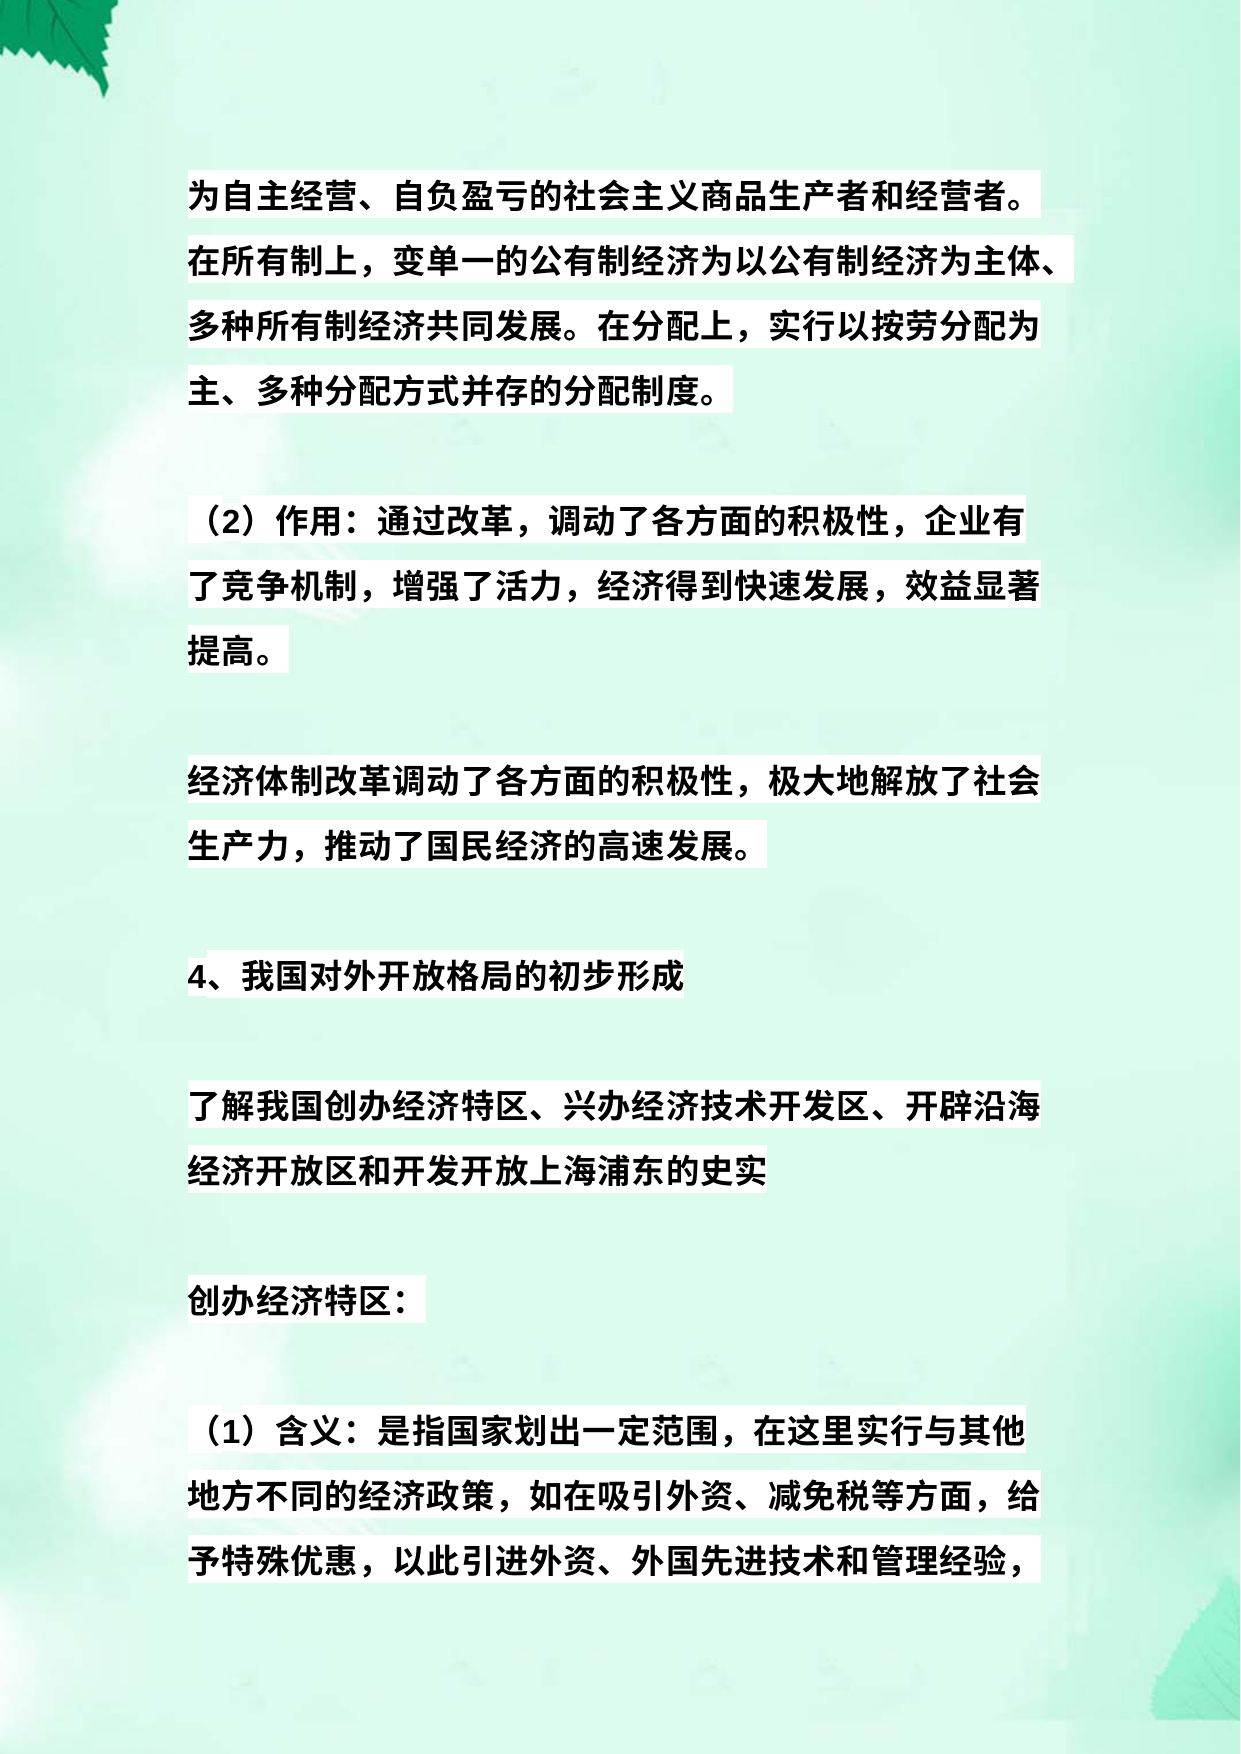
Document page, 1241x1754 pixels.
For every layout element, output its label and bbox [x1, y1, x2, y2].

text [187, 162, 1053, 1592]
picture [0, 0, 1241, 1754]
